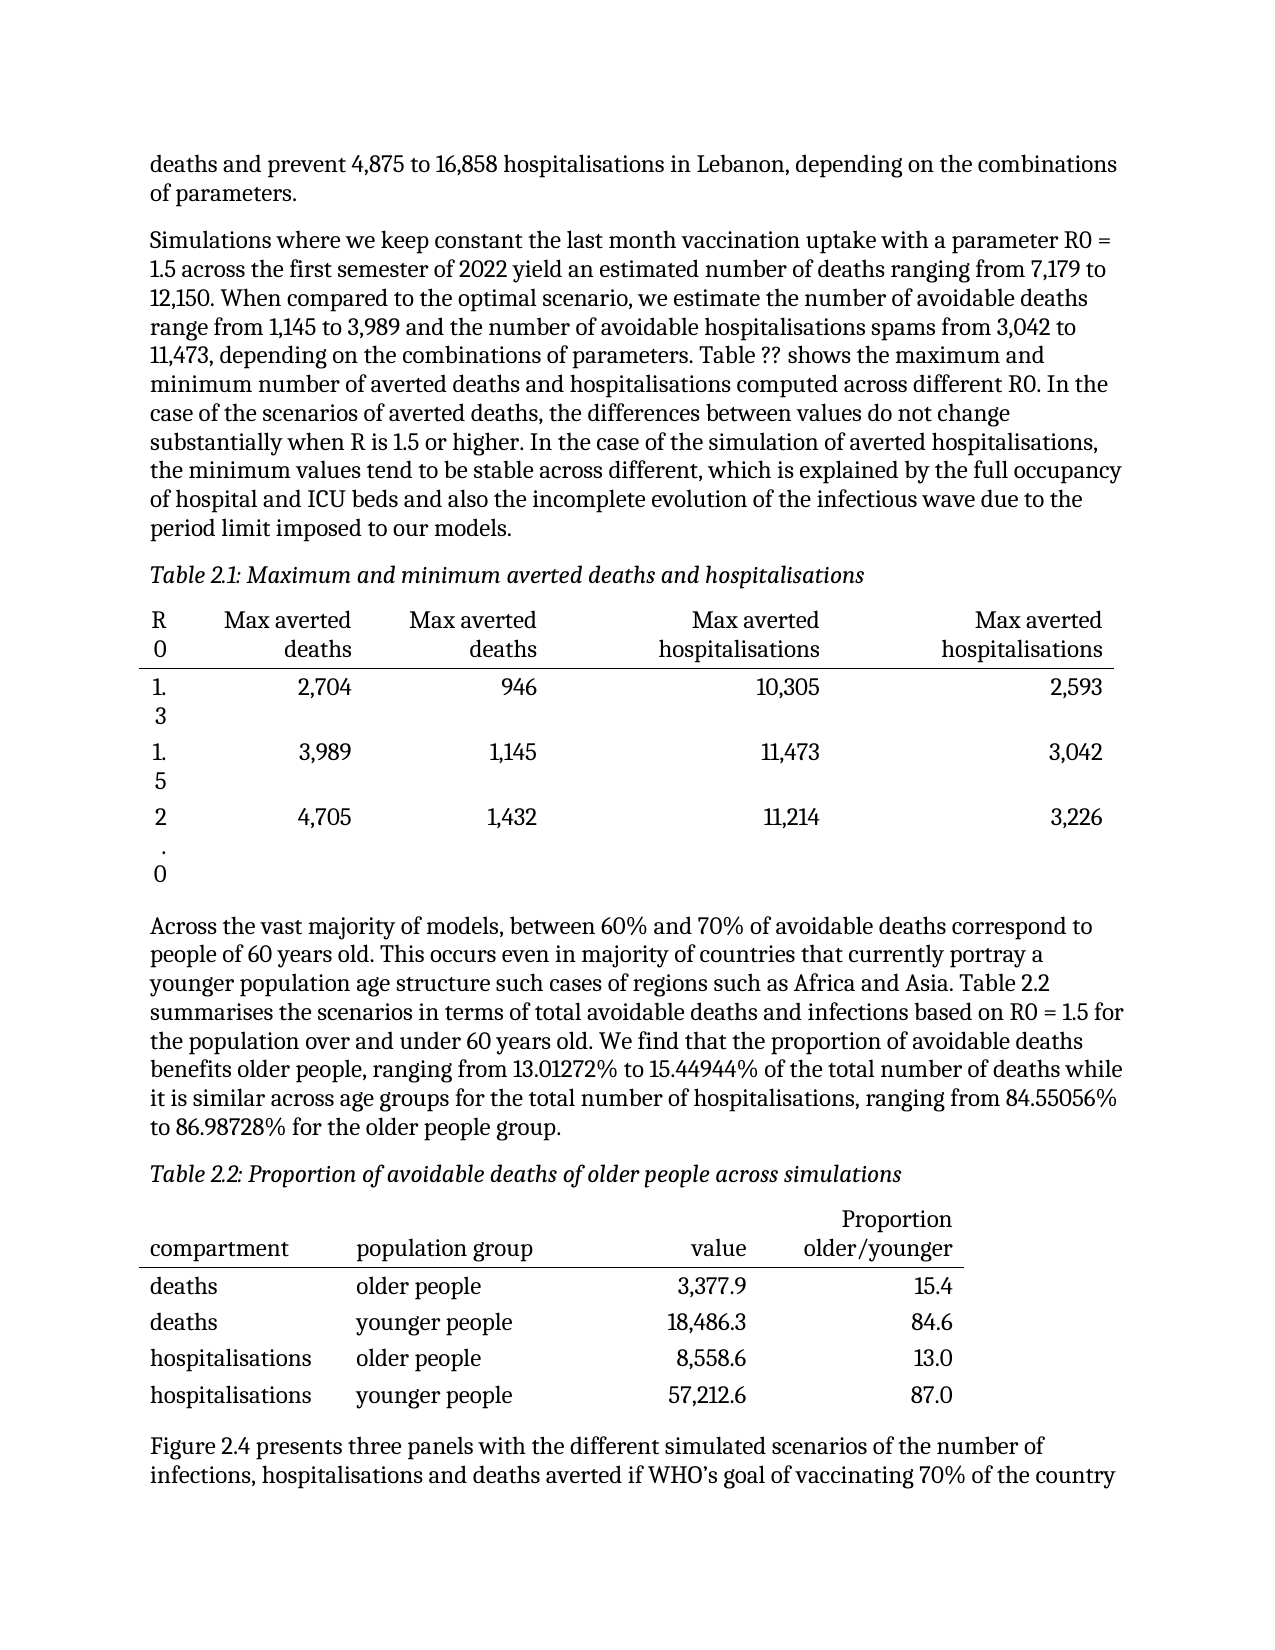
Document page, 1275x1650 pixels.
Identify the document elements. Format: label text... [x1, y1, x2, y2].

table_cell 87.0 [758, 1377, 964, 1413]
table_cell 1,145 [363, 734, 548, 799]
table_cell 57,212.6 [551, 1377, 757, 1413]
table_cell 1,432 [363, 799, 548, 893]
table_cell older people [345, 1341, 551, 1377]
table_header Proportion older/younger [758, 1202, 964, 1267]
table_cell deaths [139, 1268, 345, 1304]
table_cell 3,226 [831, 799, 1114, 893]
table_cell younger people [345, 1304, 551, 1341]
table_header Max averted deaths [178, 603, 363, 667]
table_cell 946 [363, 669, 548, 734]
text Simulations where we keep constant the last month vaccination uptake with a parameter R0 = 1.5 across the first semester of 2022 yield an estimated number of deaths ranging from 7,179 to 12,150. When compared to the optimal scenario, we estimate the number of avoidable deaths range from 1,145 to 3,989 and the number of avoidable hospitalisations spams from 3,042 to 11,473, depending on the combinations of parameters. Table ?? shows the maximum and minimum number of averted deaths and hospitalisations computed across different R0. In the case of the scenarios of averted deaths, the differences between values do not change substantially when R is 1.5 or higher. In the case of the simulation of averted hospitalisations, the minimum values tend to be stable across different, which is explained by the full occupancy of hospital and ICU beds and also the incomplete evolution of the infectious wave due to the period limit imposed to our models. [150, 226, 1125, 542]
table_cell 10,305 [548, 669, 831, 734]
text Across the vast majority of models, between 60% and 70% of avoidable deaths correspond to people of 60 years old. This occurs even in majority of countries that currently portray a younger population age structure such cases of regions such as Africa and Asia. Table 2.2 summarises the scenarios in terms of total avoidable deaths and infections based on R0 = 1.5 for the population over and under 60 years old. We find that the proportion of avoidable deaths benefits older people, ranging from 13.01272% to 15.44944% of the total number of deaths while it is similar across age groups for the total number of hospitalisations, ranging from 84.55056% to 86.98728% for the older people group. [150, 912, 1125, 1142]
table_cell 3,042 [831, 734, 1114, 799]
table_cell younger people [345, 1377, 551, 1413]
table_cell hospitalisations [139, 1341, 345, 1377]
table_cell 4,705 [178, 799, 363, 893]
table_cell older people [345, 1268, 551, 1304]
table_header Max averted hospitalisations [831, 603, 1114, 667]
table_header Max averted hospitalisations [548, 603, 831, 667]
table_cell 18,486.3 [551, 1304, 757, 1341]
table_cell 84.6 [758, 1304, 964, 1341]
text Table 2.1: Maximum and minimum averted deaths and hospitalisations [150, 561, 1125, 590]
table_cell 11,473 [548, 734, 831, 799]
table_header Max averted deaths [363, 603, 548, 667]
table_header population group [345, 1202, 551, 1267]
table_cell 2,593 [831, 669, 1114, 734]
table_cell 8,558.6 [551, 1341, 757, 1377]
table_cell 1.3 [139, 669, 178, 734]
table_header R0 [139, 603, 178, 667]
table_cell 2,704 [178, 669, 363, 734]
text Table 2.2: Proportion of avoidable deaths of older people across simulations [150, 1160, 1125, 1189]
table_cell 11,214 [548, 799, 831, 893]
table_header value [551, 1202, 757, 1267]
table_cell 13.0 [758, 1341, 964, 1377]
table_cell 2.0 [139, 799, 178, 893]
table_header compartment [139, 1202, 345, 1267]
table_cell 1.5 [139, 734, 178, 799]
table_cell 3,377.9 [551, 1268, 757, 1304]
table_cell deaths [139, 1304, 345, 1341]
table_cell hospitalisations [139, 1377, 345, 1413]
table_cell 15.4 [758, 1268, 964, 1304]
table_cell 3,989 [178, 734, 363, 799]
